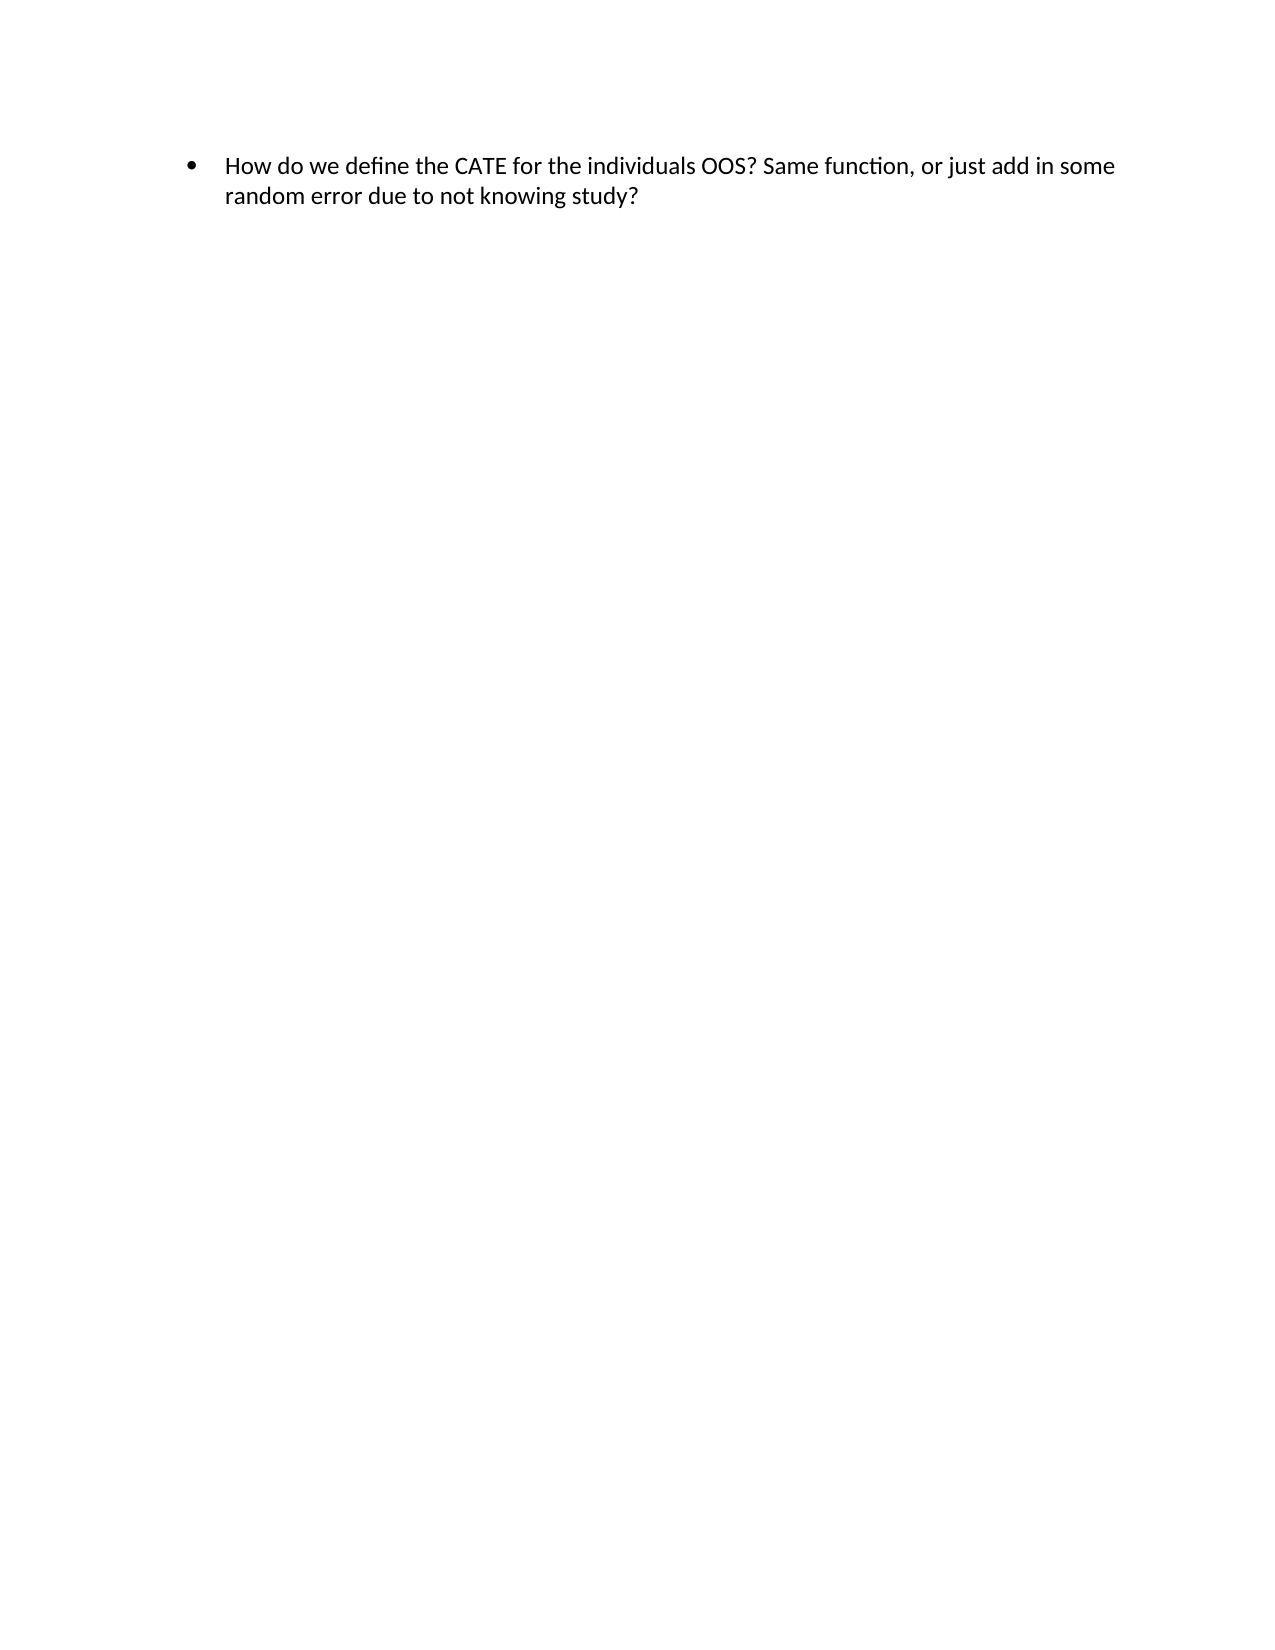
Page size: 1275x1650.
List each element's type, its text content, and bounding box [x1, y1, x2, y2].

list How do we define the CATE for the individuals OOS? Same function, or just add in some random error due to not knowing study? [187, 150, 1125, 211]
